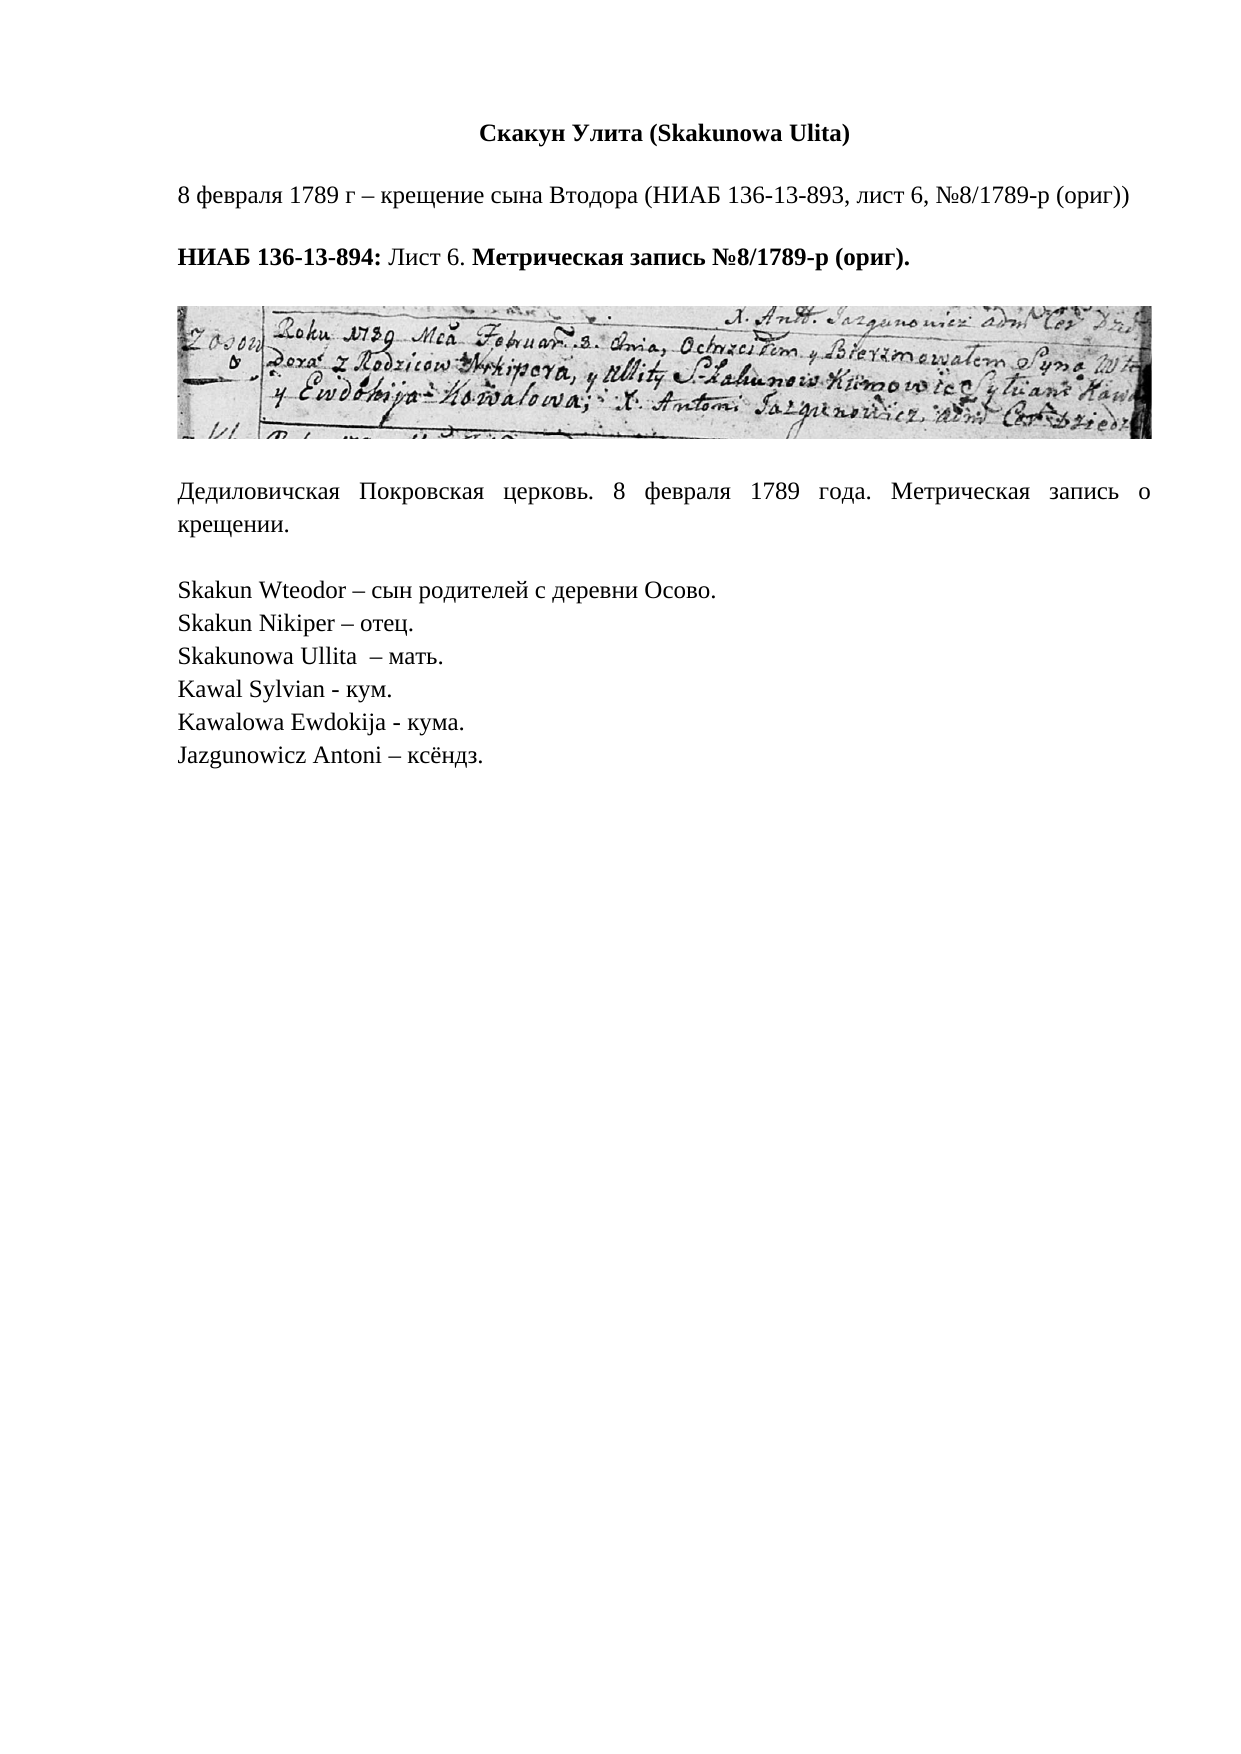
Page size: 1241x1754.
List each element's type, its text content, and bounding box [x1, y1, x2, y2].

text Skakunowa Ullita – мать. [177, 641, 1152, 670]
text Kawalowa Ewdokija - кума. [177, 707, 1152, 736]
picture [177, 306, 1152, 439]
text 8 февраля 1789 г – крещение сына Втодора (НИАБ 136-13-893, лист 6, №8/1789-р (ориг)) [177, 180, 1152, 209]
text Jazgunowicz Antoni – ксёндз. [177, 740, 1152, 769]
text НИАБ 136-13-894: Лист 6. Метрическая запись №8/1789-р (ориг). [177, 242, 1152, 271]
text Skakun Wteodor – сын родителей с деревни Осово. [177, 575, 1152, 604]
text Skakun Nikiper – отец. [177, 608, 1152, 637]
text Скакун Улита (Skakunowa Ulita) [177, 118, 1152, 147]
text Дедиловичская Покровская церковь. 8 февраля 1789 года. Метрическая запись о крещении. [177, 476, 1152, 538]
text Kawal Sylvian - кум. [177, 674, 1152, 703]
